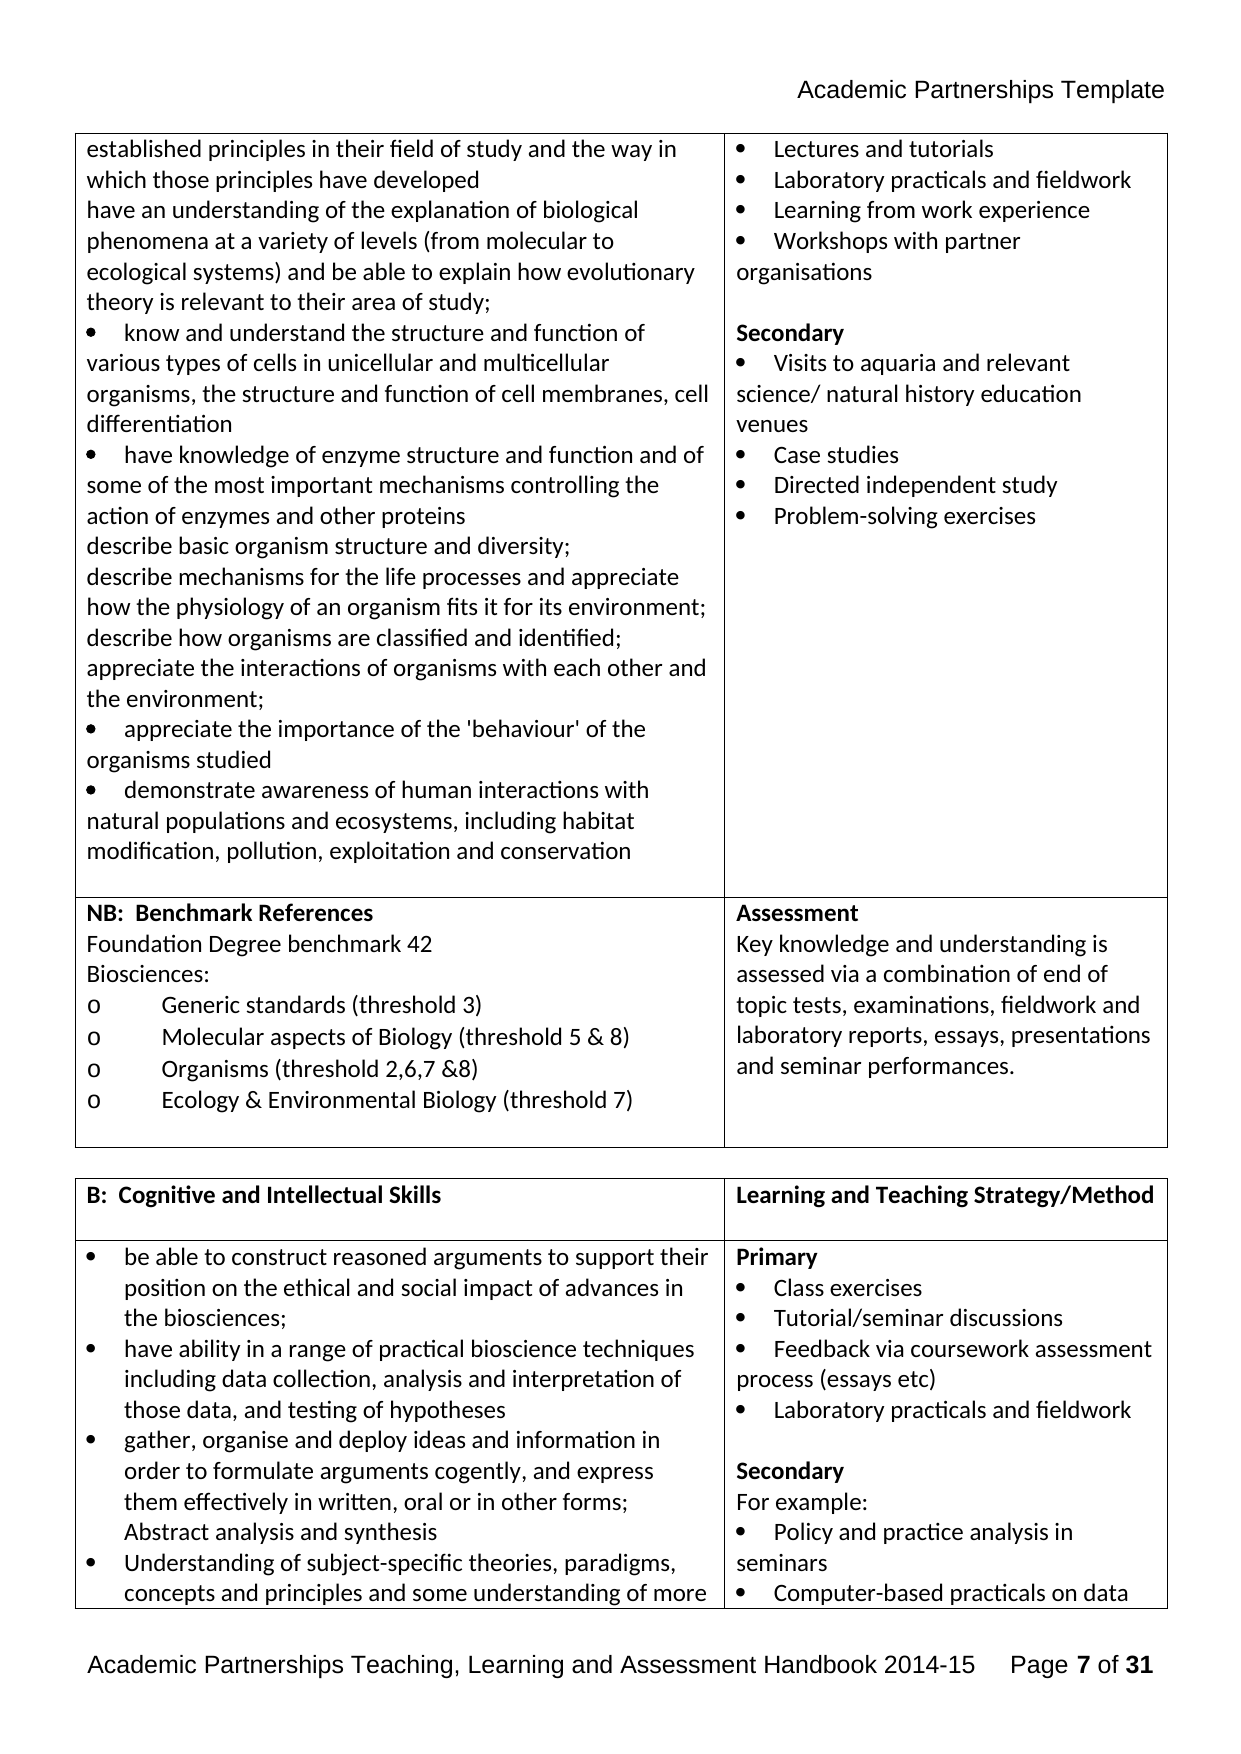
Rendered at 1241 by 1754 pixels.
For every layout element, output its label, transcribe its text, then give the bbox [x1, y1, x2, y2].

table_header Learning and Teaching Strategy/Method [725, 1179, 1167, 1240]
table_cell Assessment Key knowledge and understanding is assessed via a combination of end of topic tests, examinations, fieldwork and laboratory reports, essays, presentations and seminar performances. [725, 898, 1167, 1147]
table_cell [725, 1241, 1167, 1608]
table_header B: Cognitive and Intellectual Skills [76, 1179, 724, 1240]
table_cell NB: Benchmark References Foundation Degree benchmark 42 Biosciences: Generic standards (threshold 3) Molecular aspects of Biology (threshold 5 & 8) Organisms (threshold 2,6,7 &8) Ecology & Environmental Biology (threshold 7) [76, 898, 724, 1147]
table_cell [76, 1241, 724, 1608]
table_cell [725, 134, 1167, 897]
